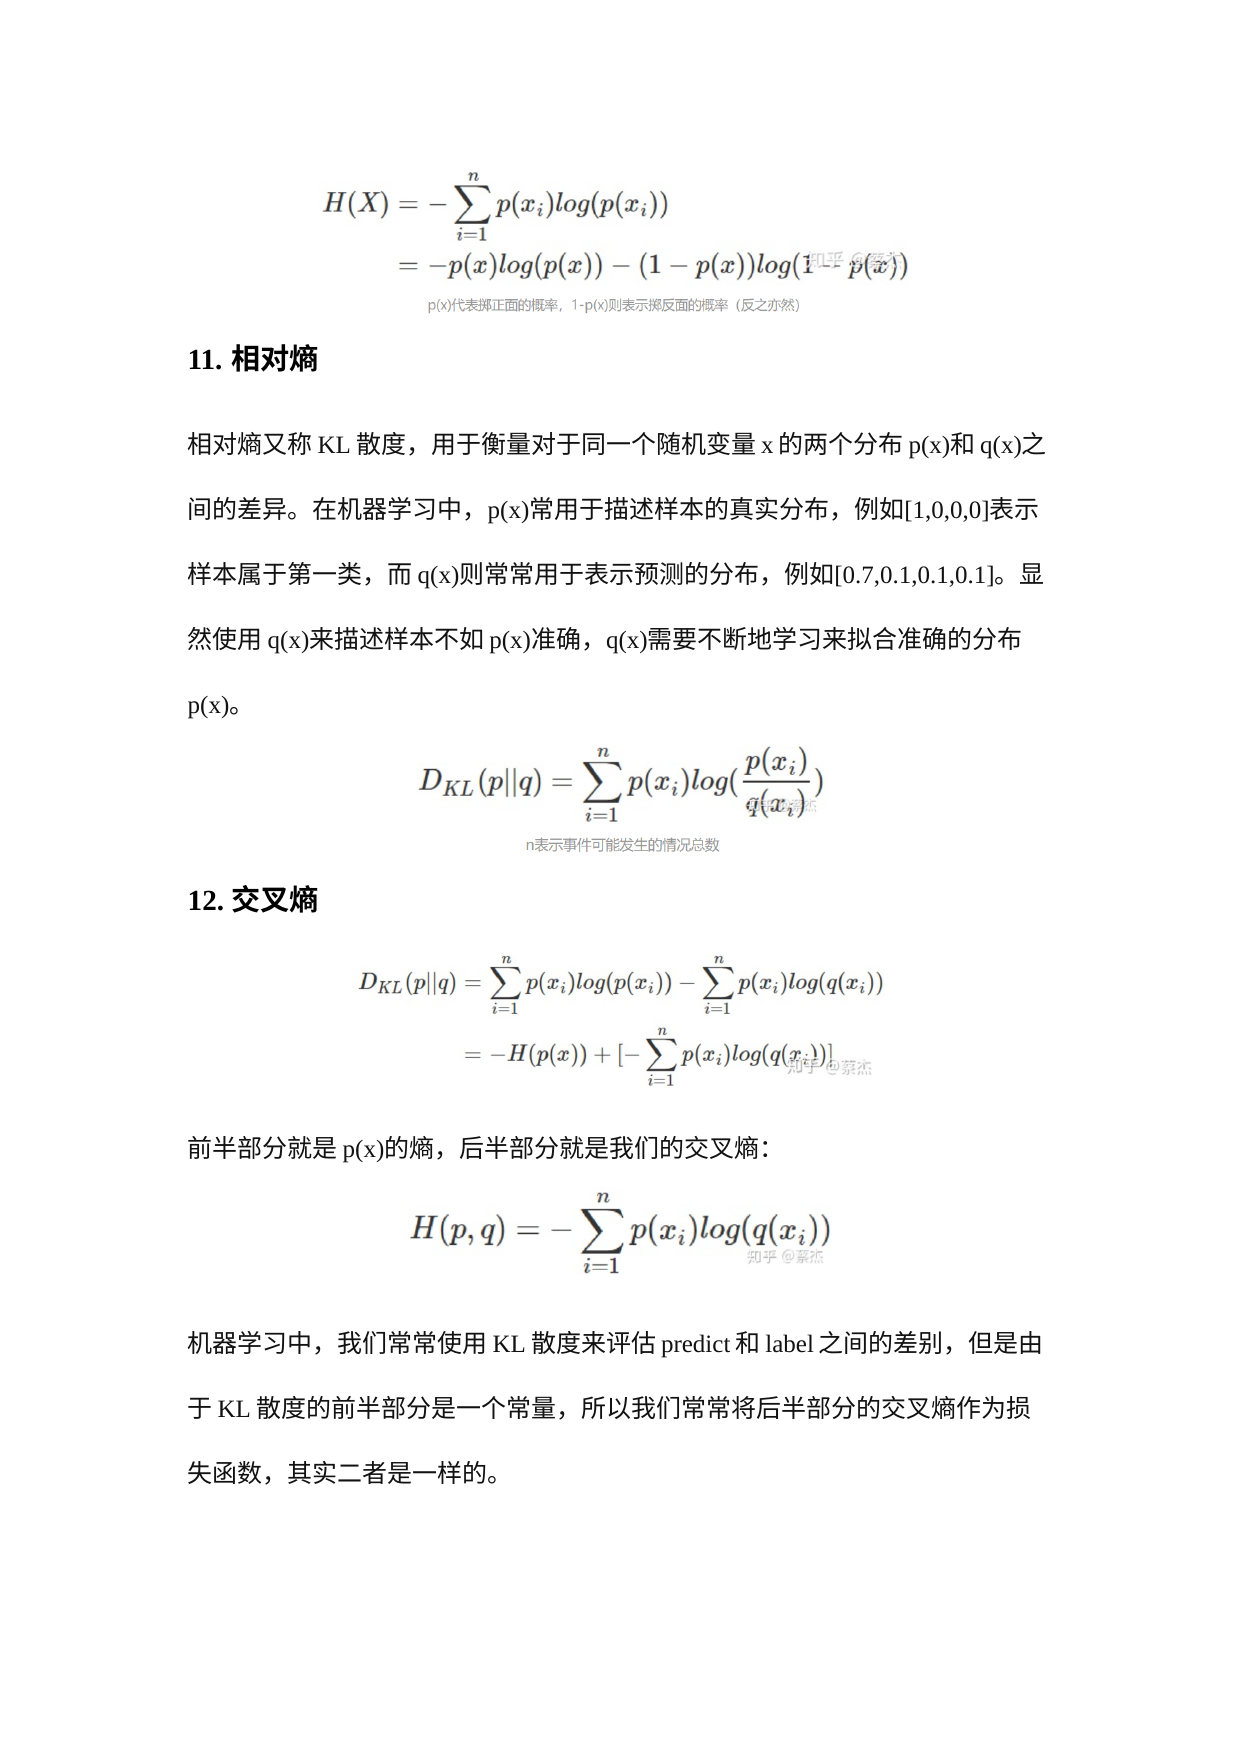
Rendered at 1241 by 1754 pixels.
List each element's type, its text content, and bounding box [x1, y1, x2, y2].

picture [406, 735, 834, 856]
picture [384, 1179, 856, 1285]
subtitle 交叉熵 [187, 866, 1053, 931]
picture [351, 951, 889, 1092]
text 相对熵又称KL散度，用于衡量对于同一个随机变量x的两个分布p(x)和q(x)之间的差异。在机器学习中，p(x)常用于描述样本的真实分布，例如[1,0,0,0]表示样本属于第一类，而q(x)则常常用于表示预测的分布，例如[0.7,0.1,0.1,0.1]。显然使用q(x)来描述样本不如p(x)准确，q(x)需要不断地学习来拟合准确的分布p(x)。 [187, 411, 1053, 736]
text 机器学习中，我们常常使用KL散度来评估predict和label之间的差别，但是由于KL散度的前半部分是一个常量，所以我们常常将后半部分的交叉熵作为损失函数，其实二者是一样的。 [187, 1309, 1053, 1504]
subtitle 相对熵 [187, 324, 1053, 389]
text 前半部分就是p(x)的熵，后半部分就是我们的交叉熵： [187, 1114, 1053, 1179]
picture [318, 162, 923, 318]
